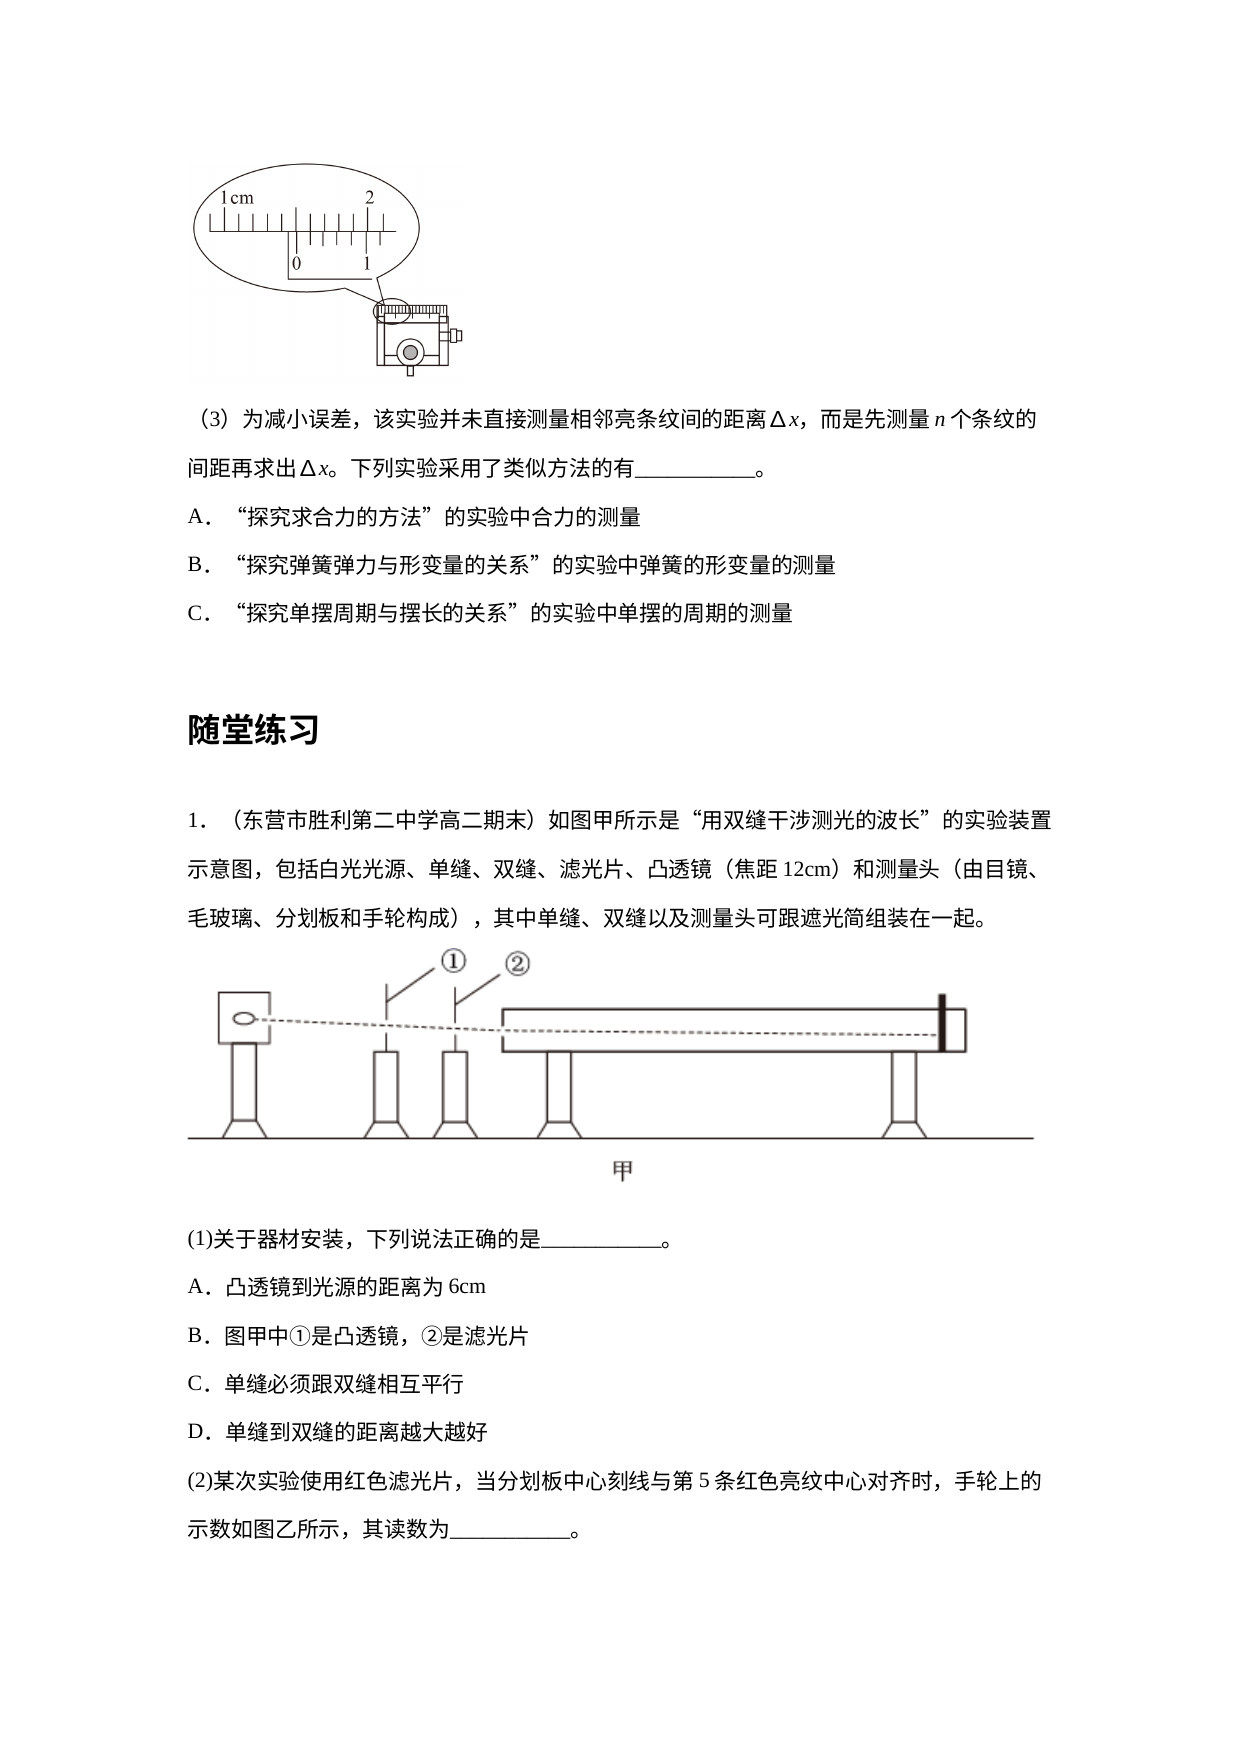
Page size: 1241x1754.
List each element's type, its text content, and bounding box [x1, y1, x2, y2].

text (2)某次实验使用红色滤光片，当分划板中心刻线与第5条红色亮纹中心对齐时，手轮上的示数如图乙所示，其读数为___________。 [187, 1463, 1053, 1544]
text C．“探究单摆周期与摆长的关系”的实验中单摆的周期的测量 [187, 596, 1053, 628]
picture [187, 948, 1035, 1185]
text A．凸透镜到光源的距离为6cm [187, 1270, 1053, 1302]
text B．“探究弹簧弹力与形变量的关系”的实验中弹簧的形变量的测量 [187, 547, 1053, 580]
text 1．（东营市胜利第二中学高二期末）如图甲所示是“用双缝干涉测光的波长”的实验装置示意图，包括白光光源、单缝、双缝、滤光片、凸透镜（焦距12cm）和测量头（由目镜、毛玻璃、分划板和手轮构成），其中单缝、双缝以及测量头可跟遮光简组装在一起。 [187, 803, 1053, 933]
subtitle 随堂练习 [187, 704, 1053, 752]
text B．图甲中①是凸透镜，②是滤光片 [187, 1318, 1053, 1351]
picture [187, 162, 466, 384]
text D．单缝到双缝的距离越大越好 [187, 1415, 1053, 1447]
text (1)关于器材安装，下列说法正确的是___________。 [187, 1222, 1053, 1254]
text A．“探究求合力的方法”的实验中合力的测量 [187, 499, 1053, 532]
text （3）为减小误差，该实验并未直接测量相邻亮条纹间的距离∆x，而是先测量n个条纹的间距再求出∆x。下列实验采用了类似方法的有___________。 [187, 402, 1053, 483]
text C．单缝必须跟双缝相互平行 [187, 1367, 1053, 1399]
